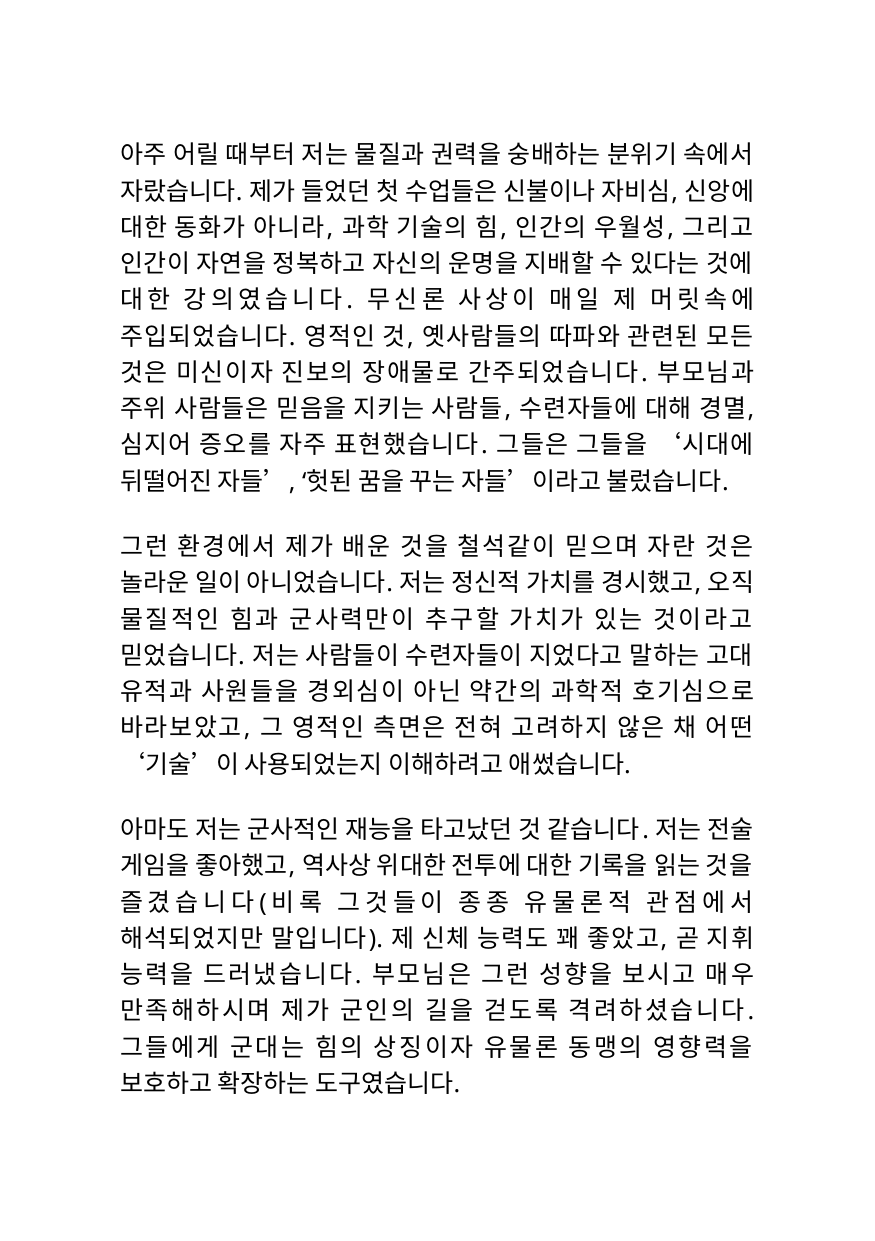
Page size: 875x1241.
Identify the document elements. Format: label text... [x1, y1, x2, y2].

text 아마도 저는 군사적인 재능을 타고났던 것 같습니다. 저는 전술 게임을 좋아했고, 역사상 위대한 전투에 대한 기록을 읽는 것을 즐겼습니다(비록 그것들이 종종 유물론적 관점에서 해석되었지만 말입니다). 제 신체 능력도 꽤 좋았고, 곧 지휘 능력을 드러냈습니다. 부모님은 그런 성향을 보시고 매우 만족해하시며 제가 군인의 길을 걷도록 격려하셨습니다. 그들에게 군대는 힘의 상징이자 유물론 동맹의 영향력을 보호하고 확장하는 도구였습니다. [120, 809, 754, 1099]
text 그런 환경에서 제가 배운 것을 철석같이 믿으며 자란 것은 놀라운 일이 아니었습니다. 저는 정신적 가치를 경시했고, 오직 물질적인 힘과 군사력만이 추구할 가치가 있는 것이라고 믿었습니다. 저는 사람들이 수련자들이 지었다고 말하는 고대 유적과 사원들을 경외심이 아닌 약간의 과학적 호기심으로 바라보았고, 그 영적인 측면은 전혀 고려하지 않은 채 어떤 ‘기술’이 사용되었는지 이해하려고 애썼습니다. [120, 527, 754, 780]
text 아주 어릴 때부터 저는 물질과 권력을 숭배하는 분위기 속에서 자랐습니다. 제가 들었던 첫 수업들은 신불이나 자비심, 신앙에 대한 동화가 아니라, 과학 기술의 힘, 인간의 우월성, 그리고 인간이 자연을 정복하고 자신의 운명을 지배할 수 있다는 것에 대한 강의였습니다. 무신론 사상이 매일 제 머릿속에 주입되었습니다. 영적인 것, 옛사람들의 따파와 관련된 모든 것은 미신이자 진보의 장애물로 간주되었습니다. 부모님과 주위 사람들은 믿음을 지키는 사람들, 수련자들에 대해 경멸, 심지어 증오를 자주 표현했습니다. 그들은 그들을 ‘시대에 뒤떨어진 자들’, ‘헛된 꿈을 꾸는 자들’이라고 불렀습니다. [120, 135, 754, 497]
